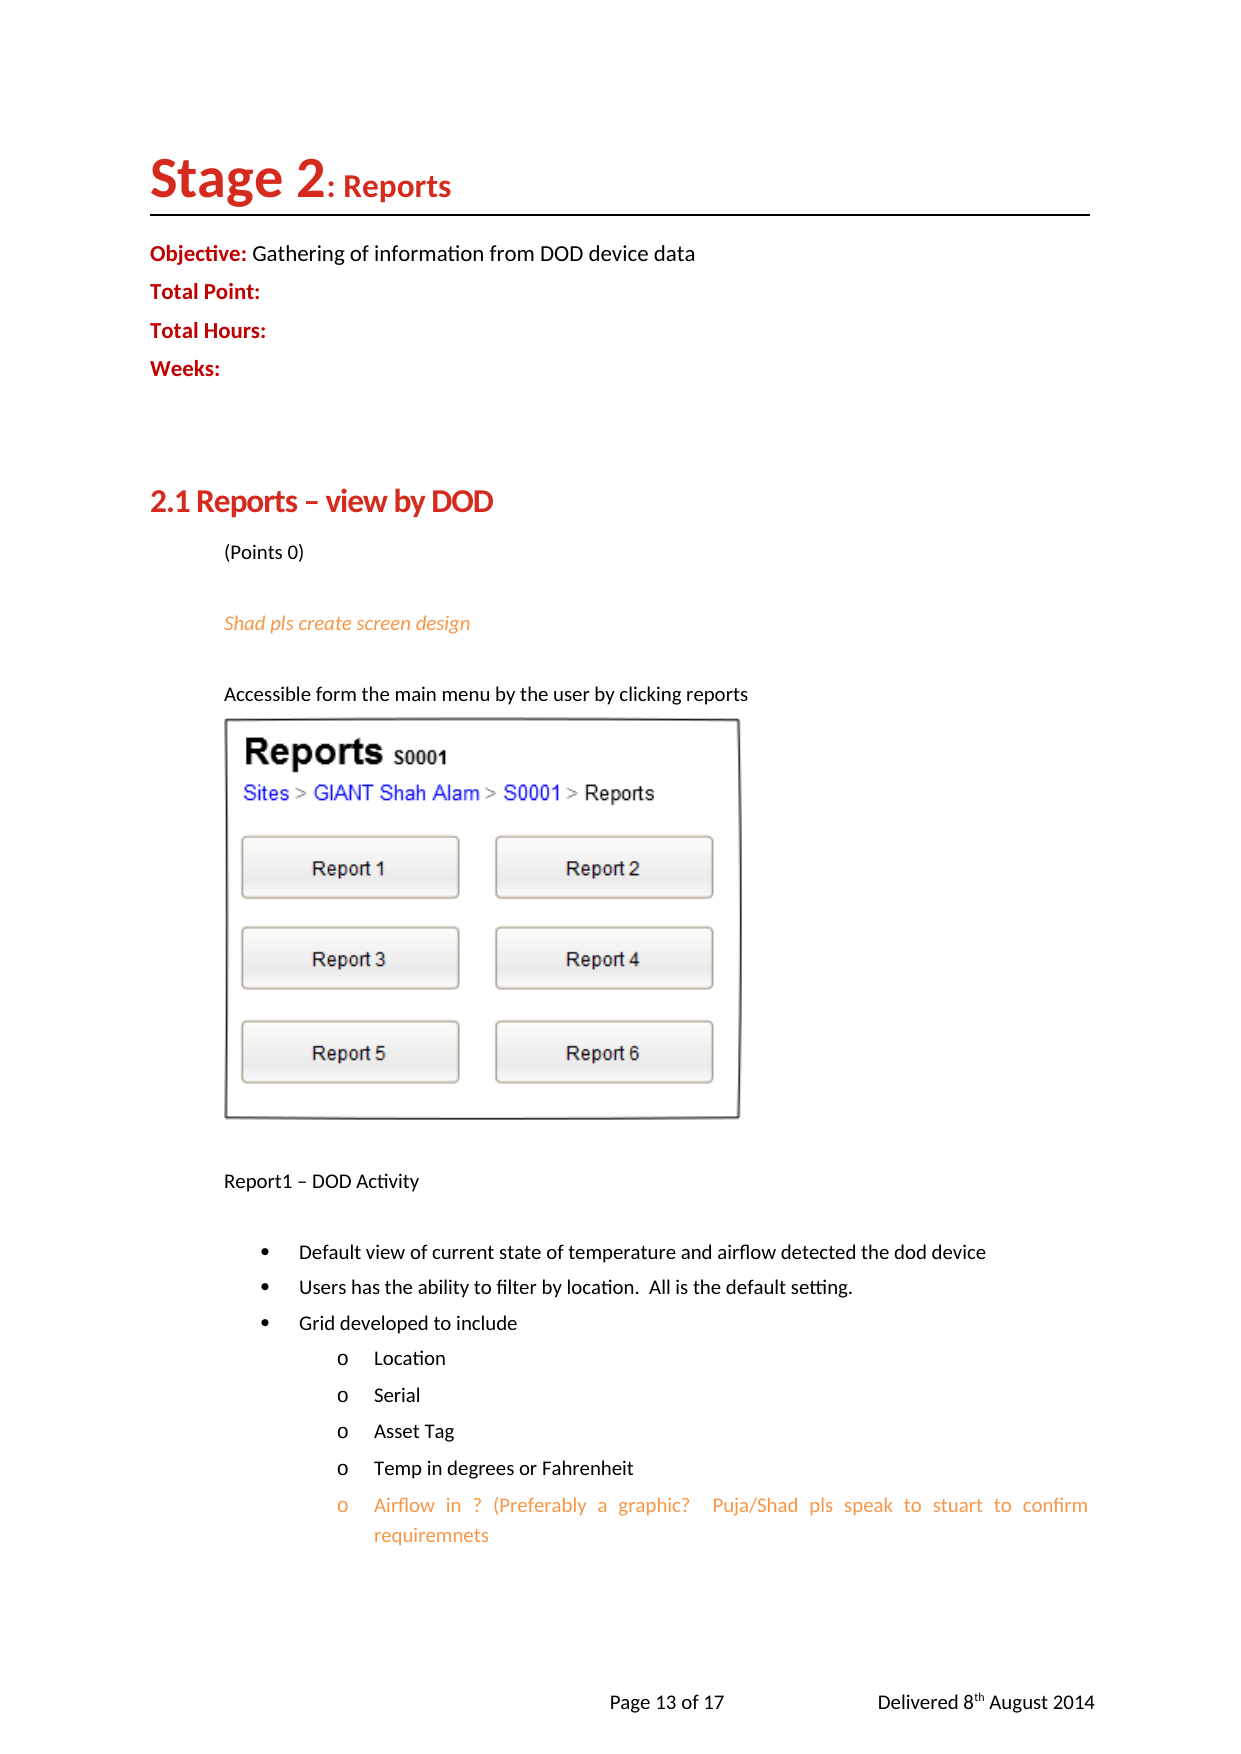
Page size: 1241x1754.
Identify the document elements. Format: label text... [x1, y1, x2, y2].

list Location [336, 1345, 1090, 1372]
list Airflow in ? (Preferably a graphic? Puja/Shad pls speak to stuart to confirm requiremnets [336, 1492, 1090, 1548]
list Serial [336, 1382, 1090, 1408]
text Weeks: [150, 354, 1090, 382]
list Asset Tag [336, 1419, 1090, 1445]
list Users has the ability to filter by location. All is the default setting. [261, 1274, 1090, 1300]
list Temp in degrees or Fahrenheit [336, 1455, 1090, 1482]
list Grid developed to include [261, 1310, 1090, 1335]
text Shad pls create screen design [224, 610, 1090, 636]
text Total Hours: [150, 316, 1090, 344]
list Default view of current state of temperature and airflow detected the dod device [261, 1239, 1090, 1264]
text Total Point: [150, 277, 1090, 306]
subtitle 2.1 Reports – view by DOD [150, 480, 1090, 521]
subtitle Stage 2: Reports [150, 141, 1090, 214]
text Objective: Gathering of information from DOD device data [150, 239, 1090, 267]
picture [223, 716, 745, 1123]
text (Points 0) [224, 539, 1090, 565]
text Accessible form the main menu by the user by clicking reports [224, 681, 1090, 707]
text Report1 – DOD Activity [224, 1168, 1090, 1194]
